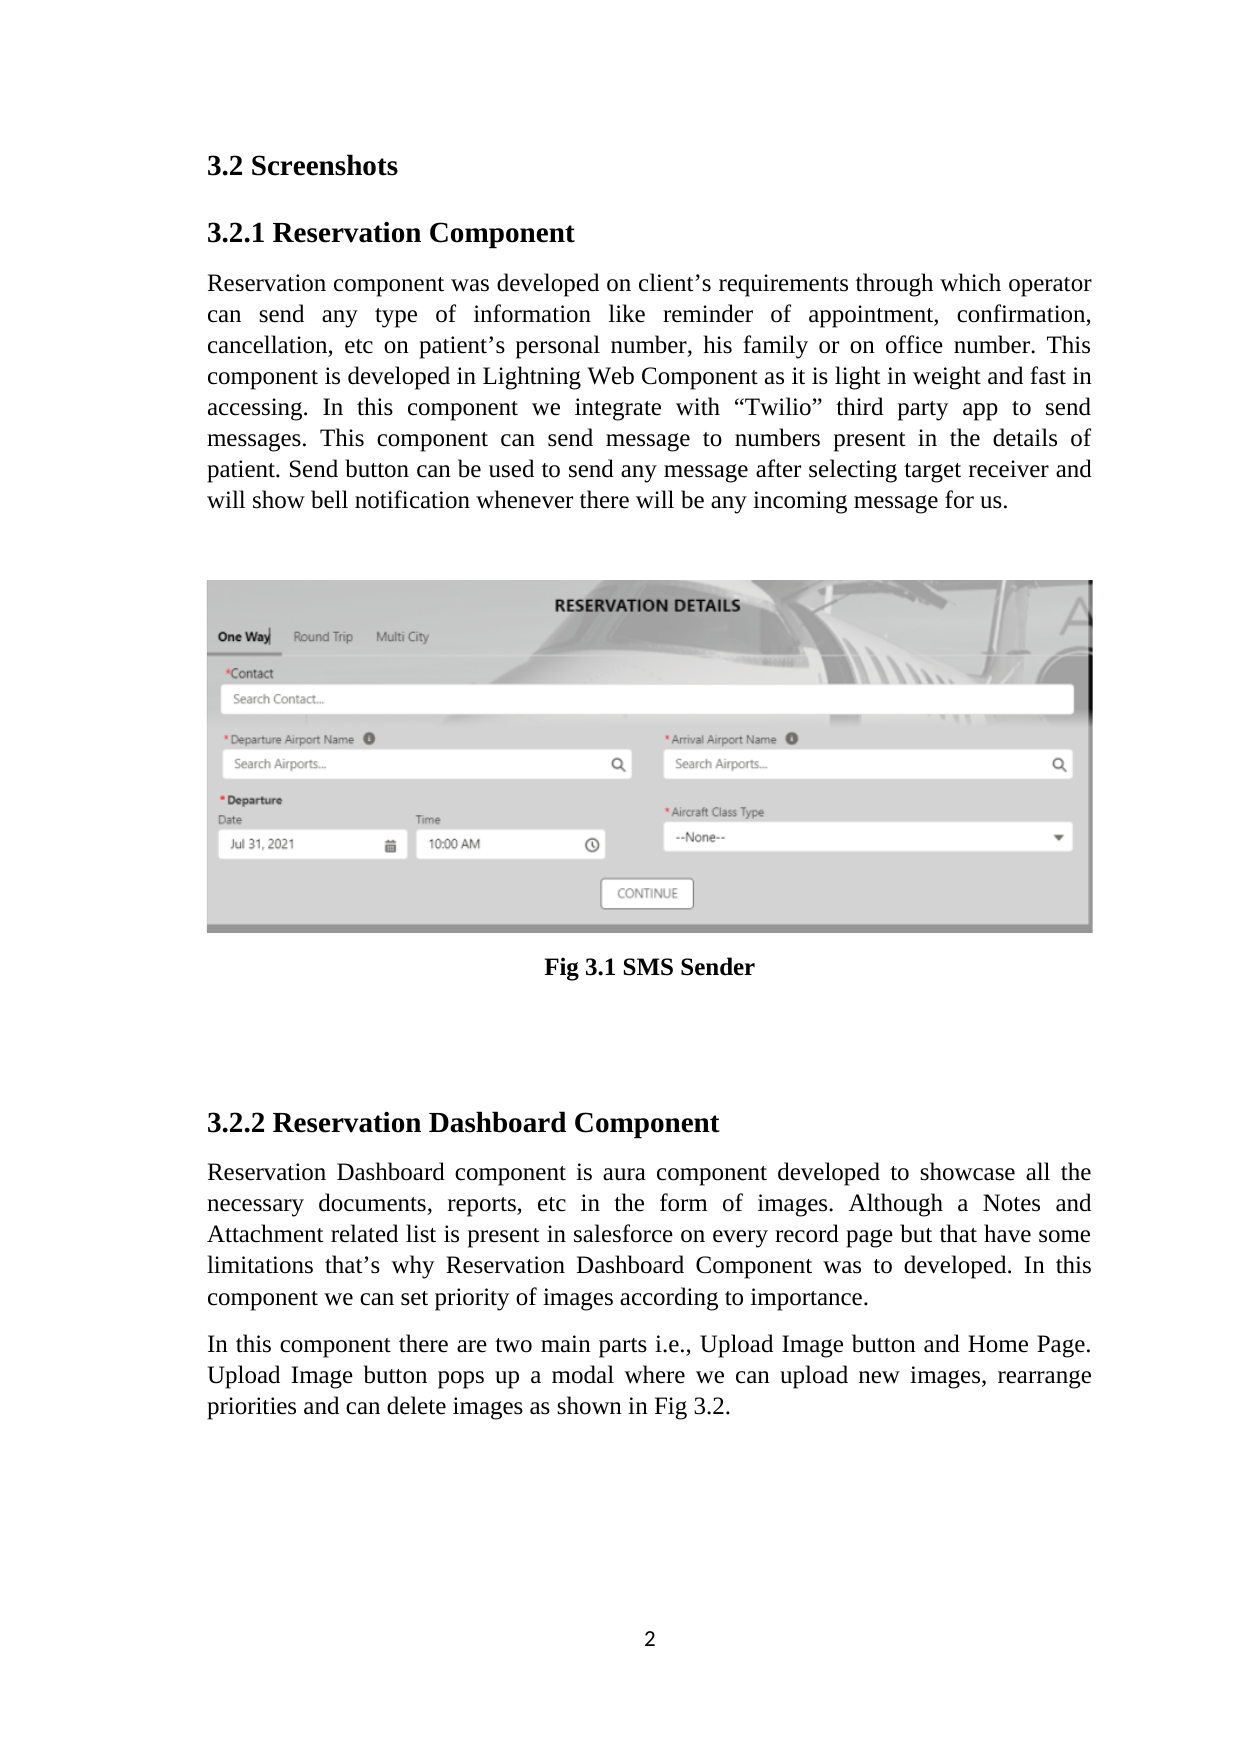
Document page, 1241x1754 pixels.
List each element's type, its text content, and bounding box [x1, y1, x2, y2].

subtitle 3.2 Screenshots [207, 148, 1092, 181]
text Fig 3.1 SMS Sender [207, 952, 1092, 981]
text Reservation component was developed on client’s requirements through which operator can send any type of information like reminder of appointment, confirmation, cancellation, etc on patient’s personal number, his family or on office number. This component is developed in Lightning Web Component as it is light in weight and fast in accessing. In this component we integrate with “Twilio” third party app to send messages. This component can send message to numbers present in the details of patient. Send button can be used to send any message after selecting target receiver and will show bell notification whenever there will be any incoming message for us. [207, 268, 1092, 514]
picture [206, 580, 1093, 933]
text 3.2.2 Reservation Dashboard Component [207, 1105, 1092, 1138]
text Reservation Dashboard component is aura component developed to showcase all the necessary documents, reports, etc in the form of images. Although a Notes and Attachment related list is present in salesforce on every record page but that have some limitations that’s why Reservation Dashboard Component was to developed. In this component we can set priority of images according to importance. [207, 1157, 1092, 1310]
text In this component there are two main parts i.e., Upload Image button and Home Page. Upload Image button pops up a modal where we can upload new images, rearrange priorities and can delete images as shown in Fig 3.2. [207, 1329, 1092, 1420]
text 3.2.1 Reservation Component [207, 215, 1092, 248]
